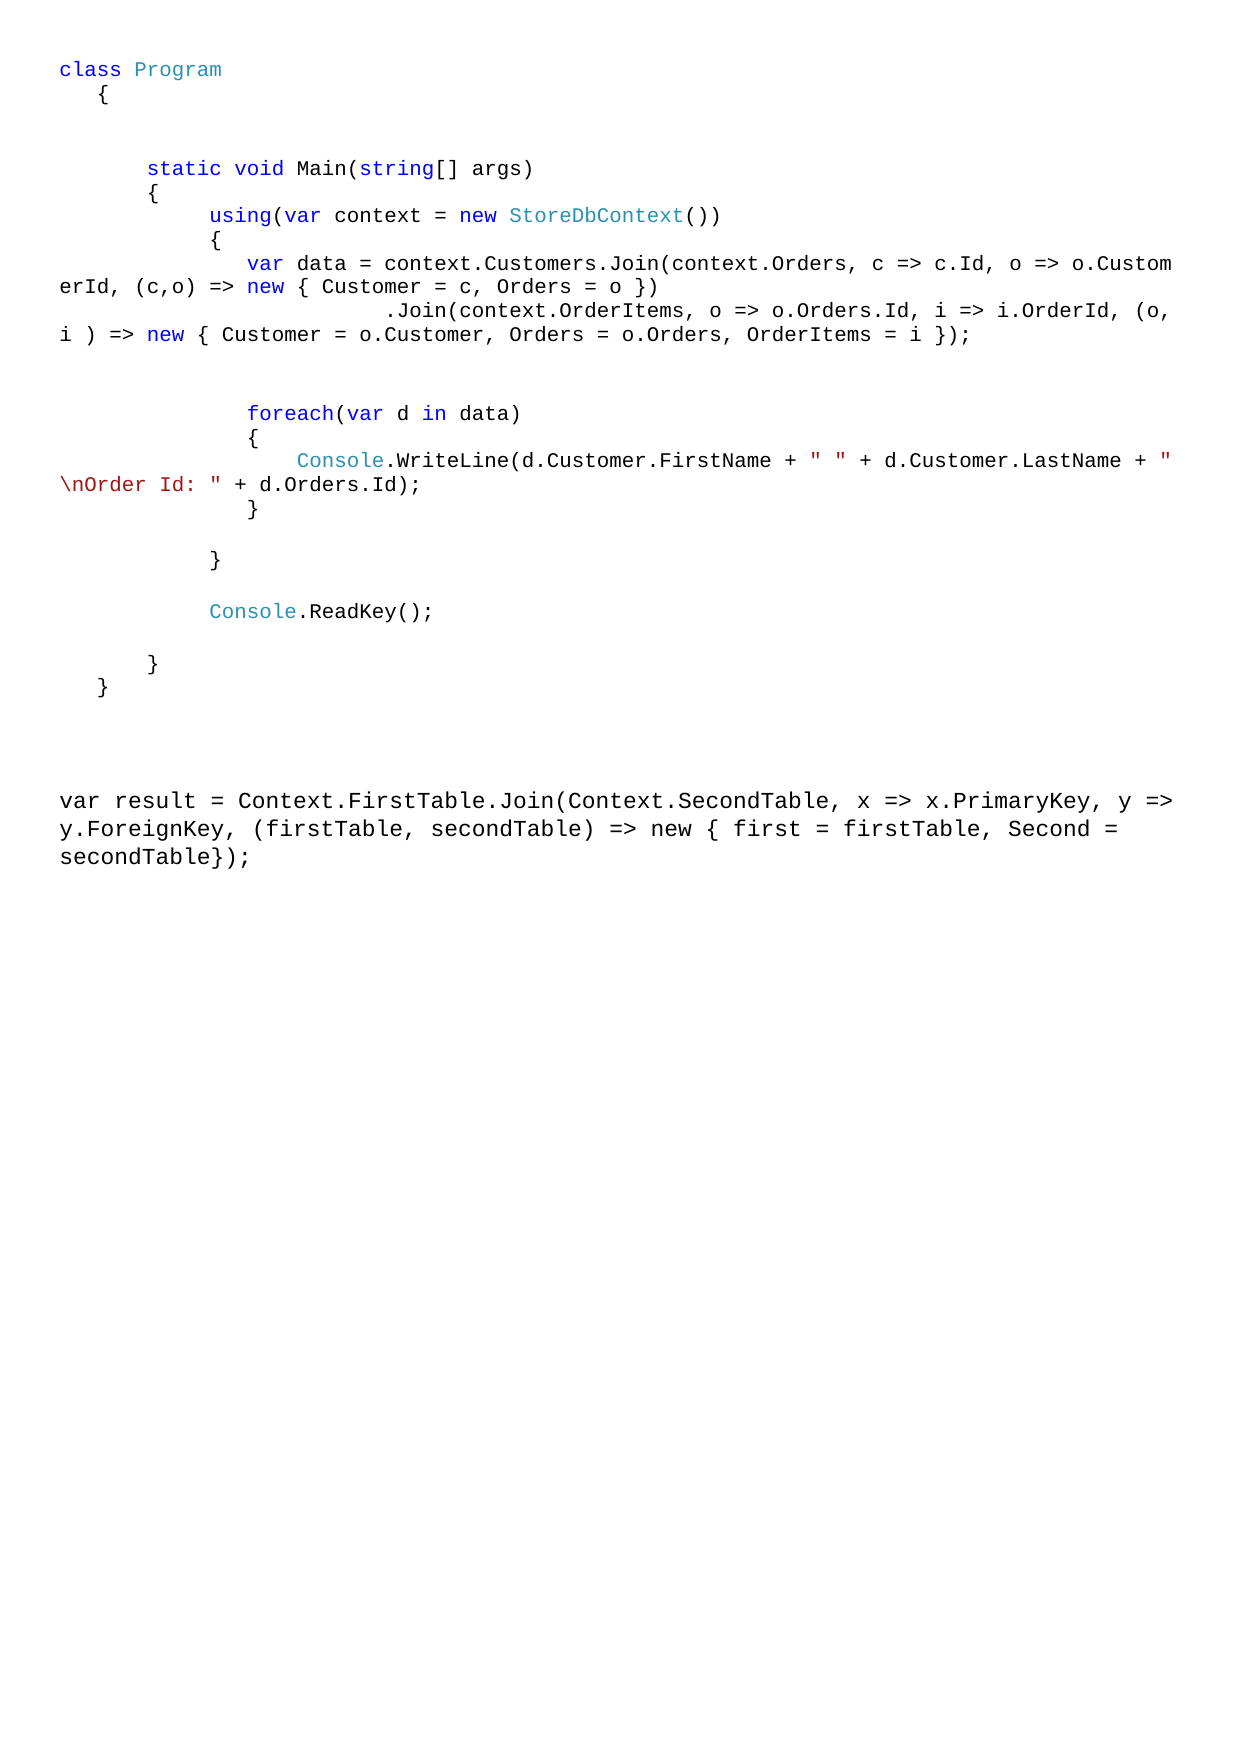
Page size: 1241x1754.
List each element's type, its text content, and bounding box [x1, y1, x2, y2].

text using(var context = new StoreDbContext()) [59, 205, 1181, 229]
text .Join(context.OrderItems, o => o.Orders.Id, i => i.OrderId, (o, i ) => new { Customer = o.Customer, Orders = o.Orders, OrderItems = i }); [59, 300, 1181, 347]
text static void Main(string[] args) [59, 158, 1181, 182]
text class Program [59, 59, 1181, 83]
text } [59, 653, 1181, 676]
text Console.ReadKey(); [59, 601, 1181, 625]
text { [59, 229, 1181, 253]
text var result = Context.FirstTable.Join(Context.SecondTable, x => x.PrimaryKey, y => y.ForeignKey, (firstTable, secondTable) => new { first = firstTable, Second = secondTable}); [59, 789, 1181, 871]
text foreach(var d in data) [59, 403, 1181, 427]
text Console.WriteLine(d.Customer.FirstName + " " + d.Customer.LastName + "\nOrder Id: " + d.Orders.Id); [59, 451, 1181, 498]
text var data = context.Customers.Join(context.Orders, c => c.Id, o => o.CustomerId, (c,o) => new { Customer = c, Orders = o }) [59, 253, 1181, 300]
text } [59, 498, 1181, 521]
text } [59, 549, 1181, 573]
text { [59, 83, 1181, 106]
text { [59, 182, 1181, 205]
text } [59, 676, 1181, 700]
text { [59, 427, 1181, 451]
